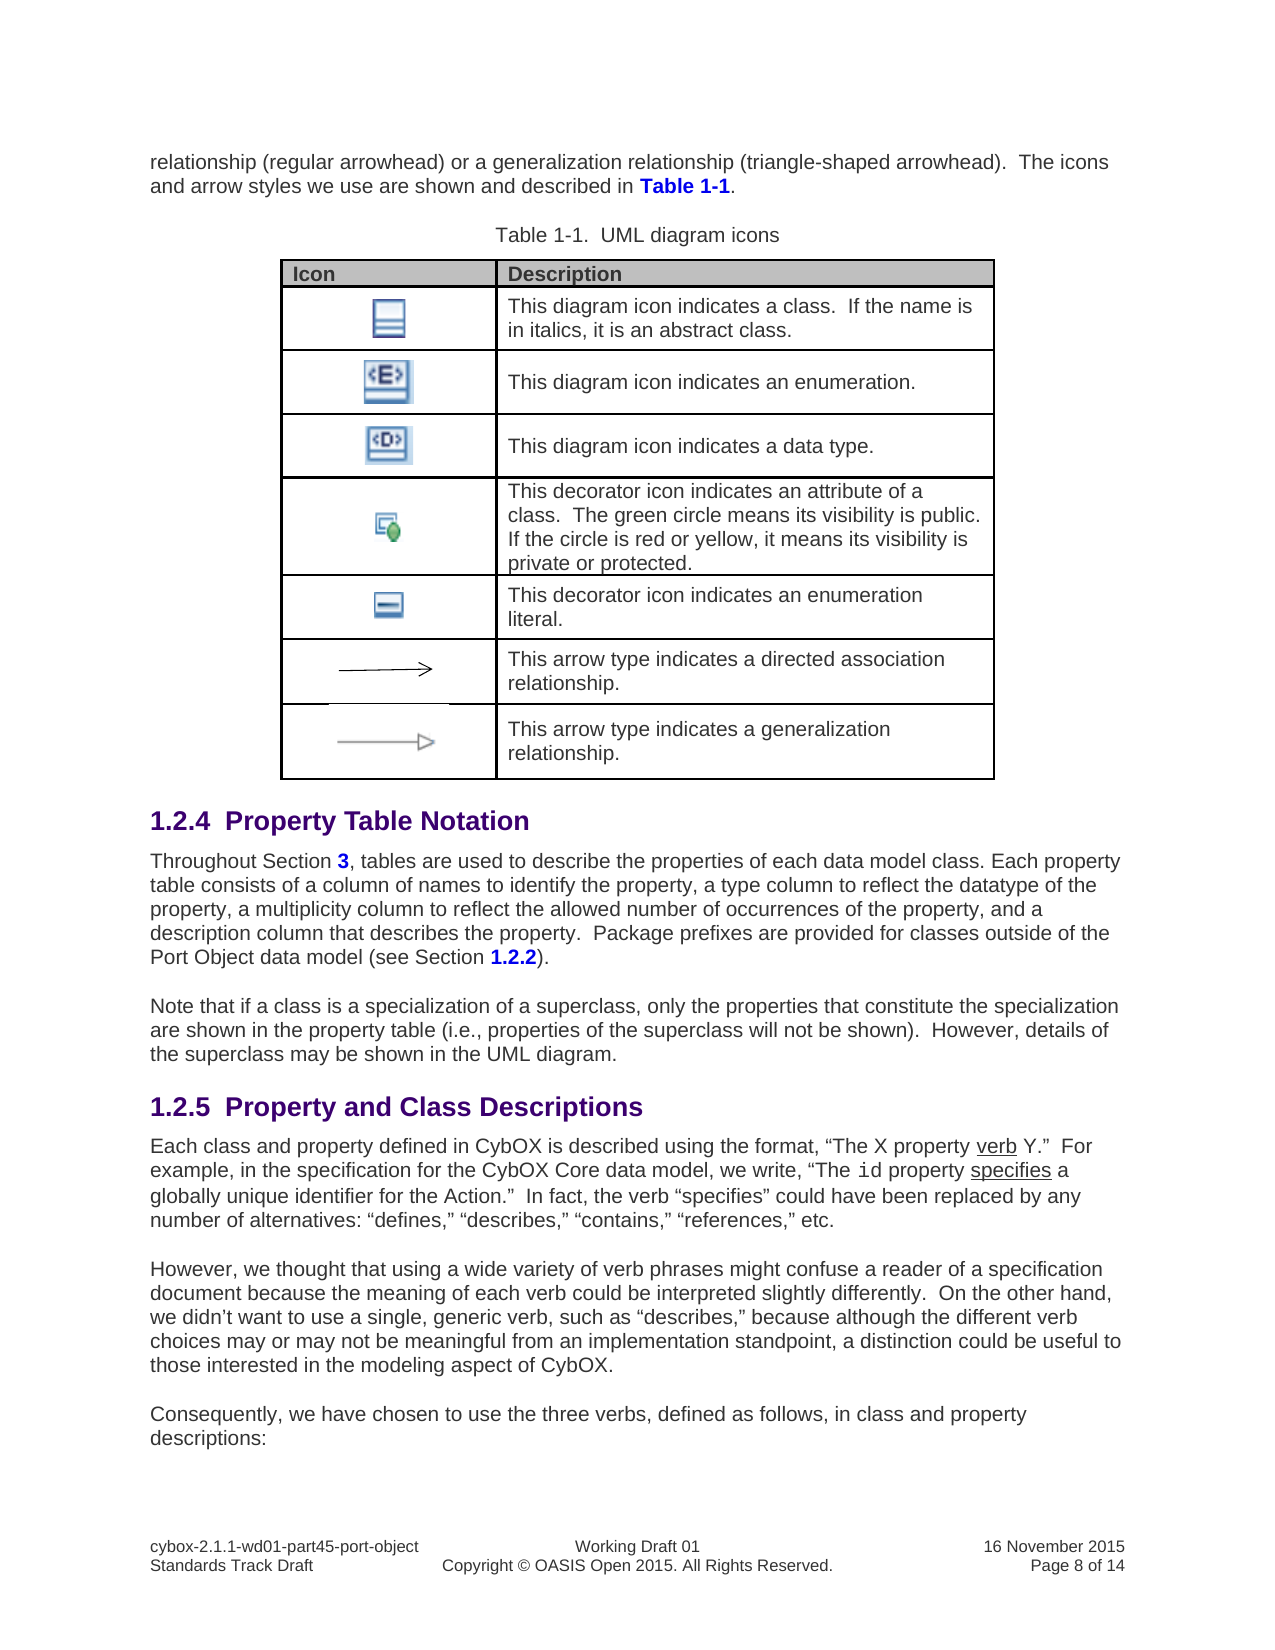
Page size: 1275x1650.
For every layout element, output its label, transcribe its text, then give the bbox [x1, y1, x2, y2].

table_header Description [498, 261, 993, 285]
picture [374, 592, 404, 622]
text Table 1-1. UML diagram icons [150, 223, 1125, 247]
text Note that if a class is a specialization of a superclass, only the properties that constitute the specialization are shown in the property table (i.e., properties of the superclass will not be shown). However, details of the superclass may be shown in the UML diagram. [150, 994, 1125, 1066]
table_cell [283, 479, 495, 574]
table_cell [283, 351, 495, 413]
table_cell This diagram icon indicates a class. If the name is in italics, it is an abstract class. [498, 288, 993, 349]
table_cell This decorator icon indicates an attribute of a class. The green circle means its visibility is public. If the circle is red or yellow, it means its visibility is private or protected. [498, 479, 993, 574]
table_cell [283, 415, 495, 476]
table_cell [283, 640, 495, 702]
table_cell This diagram icon indicates a data type. [498, 415, 993, 476]
table_cell This decorator icon indicates an enumeration literal. [498, 576, 993, 638]
subtitle Property Table Notation [150, 805, 1125, 836]
picture [364, 426, 414, 465]
text Throughout Section 3, tables are used to describe the properties of each data model class. Each property table consists of a column of names to identify the property, a type column to reflect the datatype of the property, a multiplicity column to reflect the allowed number of occurrences of the property, and a description column that describes the property. Package prefixes are provided for classes outside of the Port Object data model (see Section 1.2.2). [150, 849, 1125, 969]
table_cell This arrow type indicates a directed association relationship. [498, 640, 993, 702]
text However, we thought that using a wide variety of verb phrases might confuse a reader of a specification document because the meaning of each verb could be interpreted slightly differently. On the other hand, we didn’t want to use a single, generic verb, such as “describes,” because although the different verb choices may or may not be meaningful from an implementation standpoint, a distinction could be useful to those interested in the modeling aspect of CybOX. [150, 1257, 1125, 1377]
table_header Icon [283, 261, 495, 285]
table_cell This arrow type indicates a generalization relationship. [498, 705, 993, 778]
table_cell [283, 288, 495, 349]
table_cell [450, 705, 495, 778]
text Consequently, we have chosen to use the three verbs, defined as follows, in class and property descriptions: [150, 1402, 1125, 1450]
subtitle Property and Class Descriptions [150, 1091, 1125, 1122]
text Each class and property defined in CybOX is described using the format, “The X property verb Y.” For example, in the specification for the CybOX Core data model, we write, “The id property specifies a globally unique identifier for the Action.” In fact, the verb “specifies” could have been replaced by any number of alternatives: “defines,” “describes,” “contains,” “references,” etc. [150, 1134, 1125, 1232]
picture [374, 511, 404, 542]
picture [363, 360, 414, 404]
picture [372, 299, 406, 338]
table_cell [283, 705, 328, 778]
table_cell This diagram icon indicates an enumeration. [498, 351, 993, 413]
table_cell [283, 576, 495, 638]
picture [328, 704, 450, 778]
